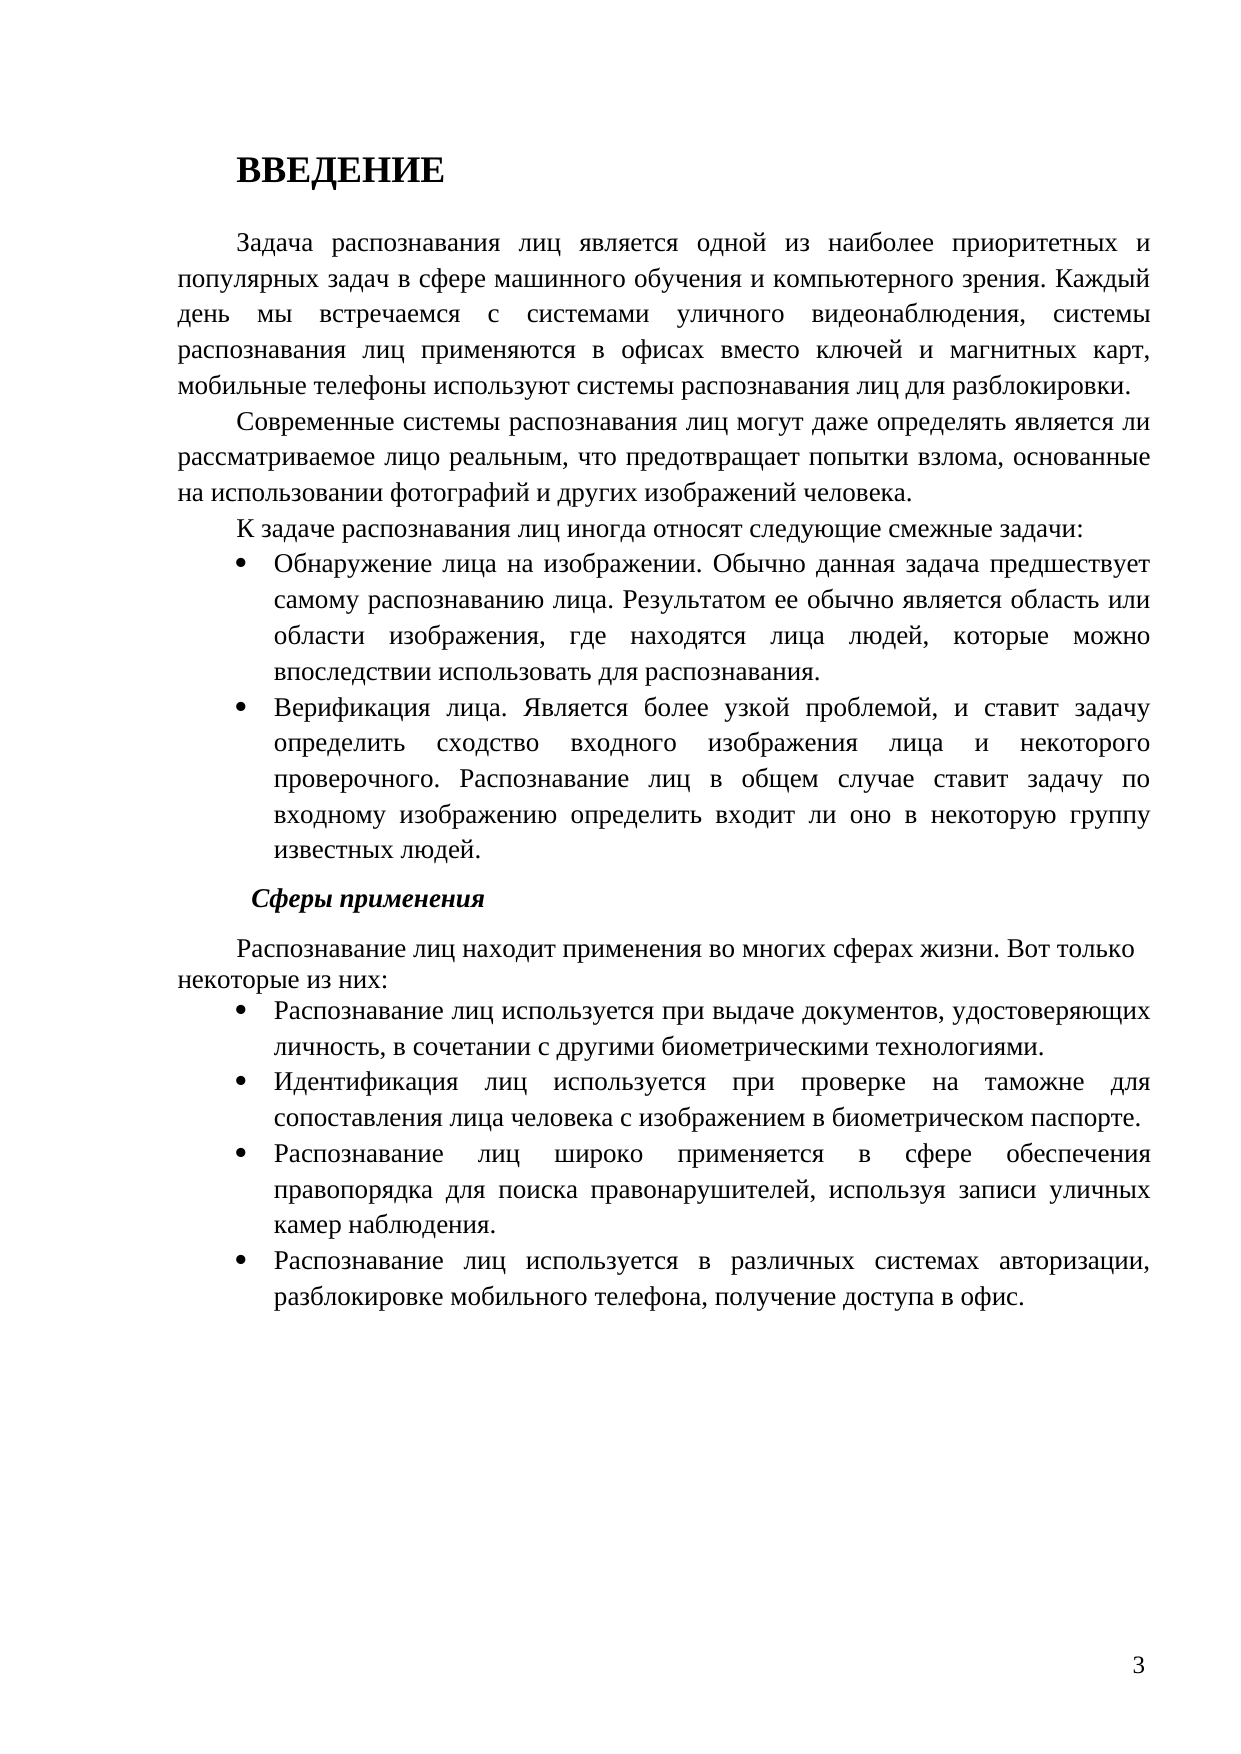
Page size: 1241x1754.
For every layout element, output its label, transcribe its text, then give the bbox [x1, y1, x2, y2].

text Задача распознавания лиц является одной из наиболее приоритетных и популярных задач в сфере машинного обучения и компьютерного зрения. Каждый день мы встречаемся с системами уличного видеонаблюдения, системы распознавания лиц применяются в офисах вместо ключей и магнитных карт, мобильные телефоны используют системы распознавания лиц для разблокировки. [177, 226, 1152, 400]
text Современные системы распознавания лиц могут даже определять является ли рассматриваемое лицо реальным, что предотвращает попытки взлома, основанные на использовании фотографий и других изображений человека. [177, 405, 1152, 507]
text К задаче распознавания лиц иногда относят следующие смежные задачи: [177, 512, 1152, 543]
subtitle Сферы применения [177, 882, 1152, 913]
list Идентификация лиц используется при проверке на таможне для сопоставления лица человека с изображением в биометрическом паспорте. [236, 1066, 1152, 1132]
list Распознавание лиц используется при выдаче документов, удостоверяющих личность, в сочетании с другими биометрическими технологиями. [236, 994, 1152, 1061]
text Распознавание лиц находит применения во многих сферах жизни. Вот только некоторые из них: [177, 932, 1152, 994]
list Распознавание лиц широко применяется в сфере обеспечения правопорядка для поиска правонарушителей, используя записи уличных камер наблюдения. [236, 1137, 1152, 1240]
subtitle ВВЕДЕНИЕ [236, 147, 1152, 190]
list Верификация лица. Является более узкой проблемой, и ставит задачу определить сходство входного изображения лица и некоторого проверочного. Распознавание лиц в общем случае ставит задачу по входному изображению определить входит ли оно в некоторую группу известных людей. [236, 691, 1152, 865]
list Обнаружение лица на изображении. Обычно данная задача предшествует самому распознаванию лица. Результатом ее обычно является область или области изображения, где находятся лица людей, которые можно впоследствии использовать для распознавания. [236, 548, 1152, 686]
list Распознавание лиц используется в различных системах авторизации, разблокировке мобильного телефона, получение доступа в офис. [236, 1244, 1152, 1311]
